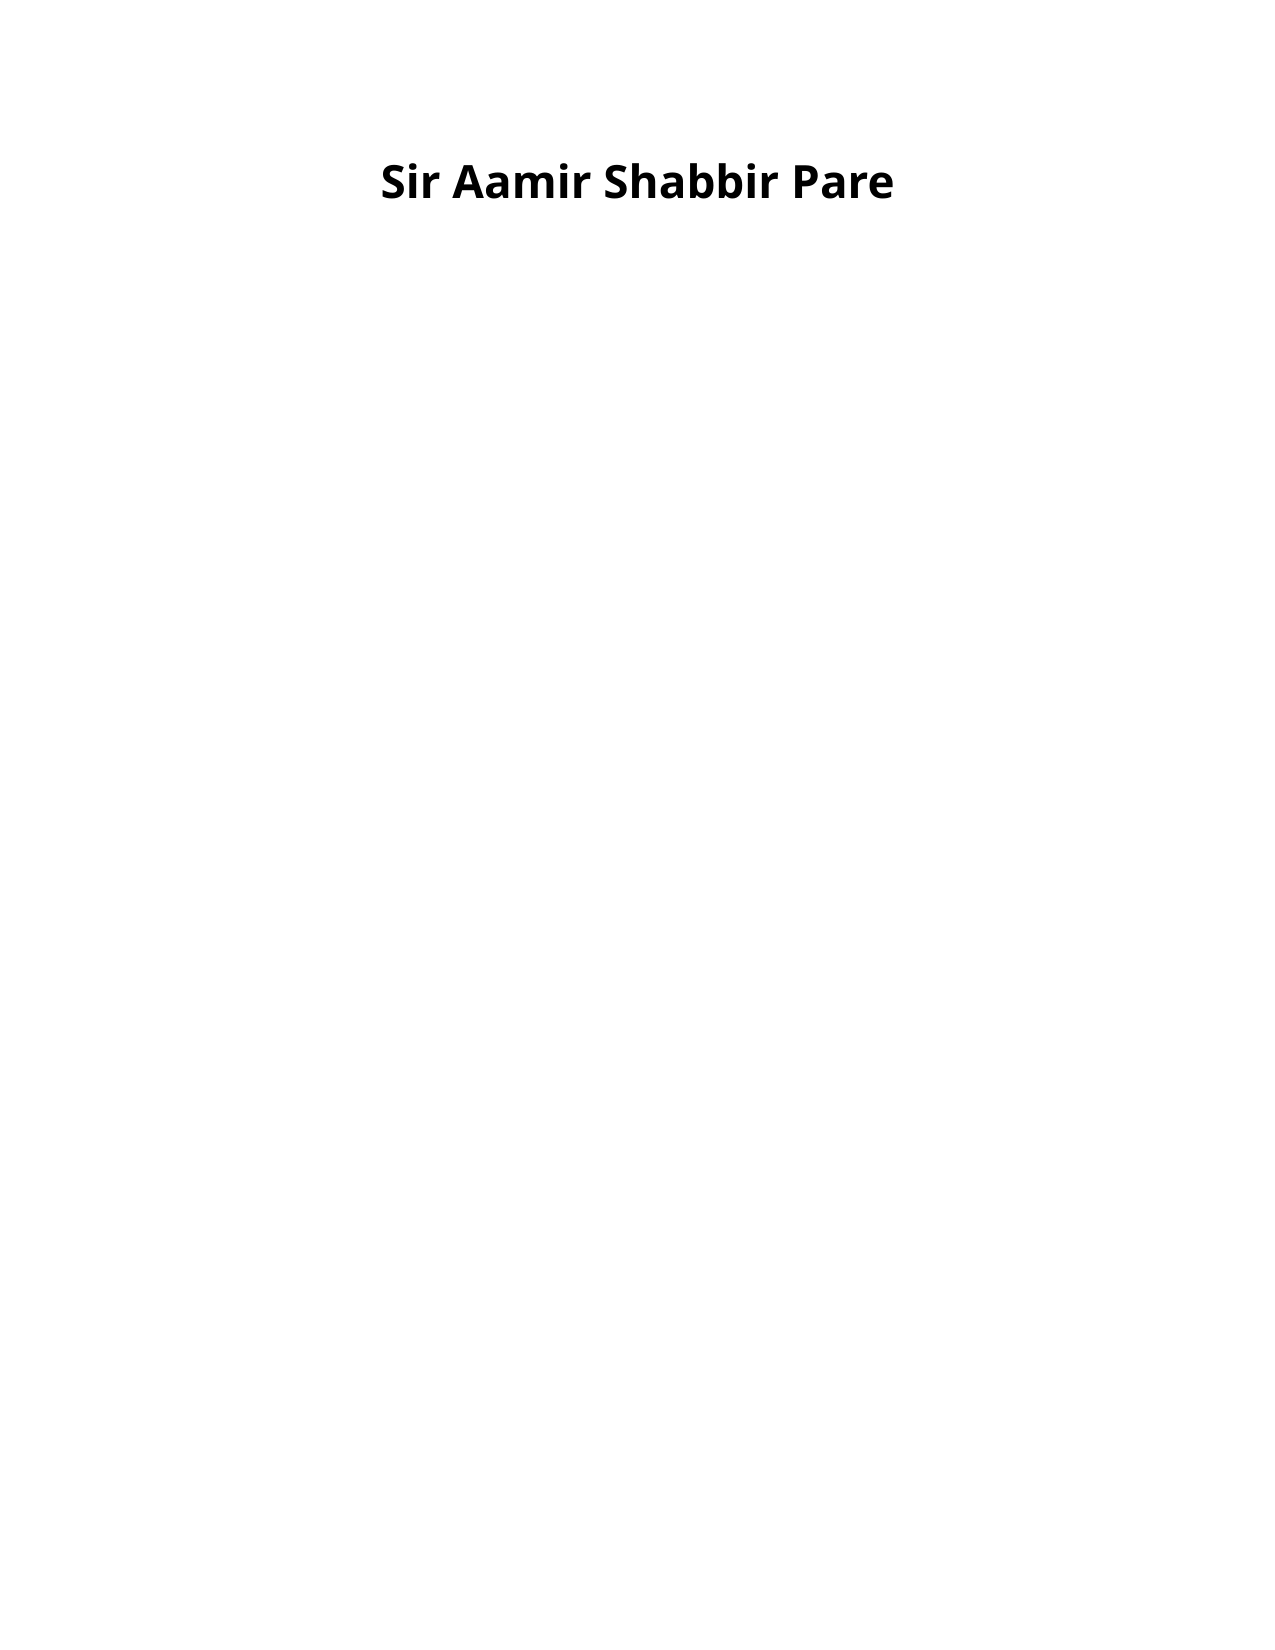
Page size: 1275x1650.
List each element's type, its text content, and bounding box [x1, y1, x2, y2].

text Sir Aamir Shabbir Pare [150, 150, 1125, 212]
